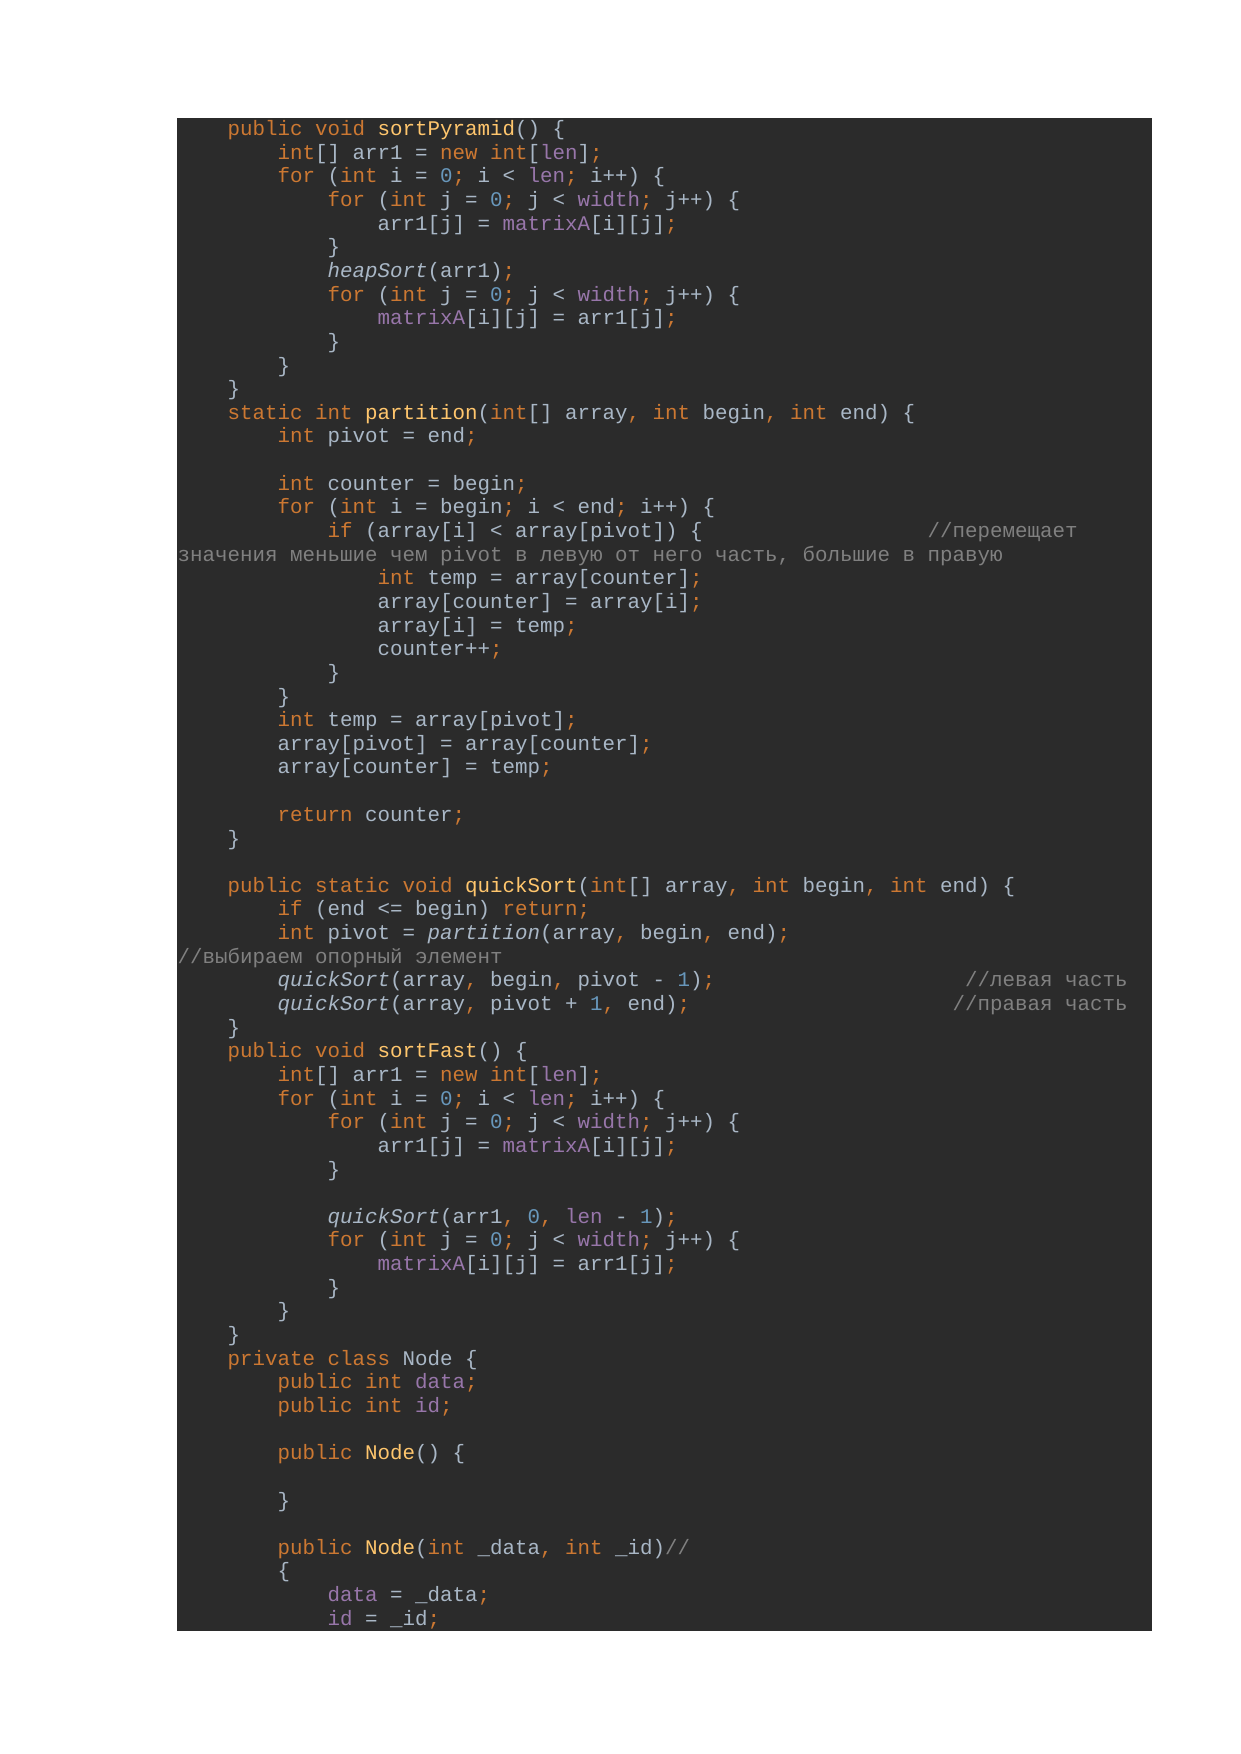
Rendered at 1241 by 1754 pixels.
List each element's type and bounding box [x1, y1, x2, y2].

text [177, 118, 1152, 1631]
